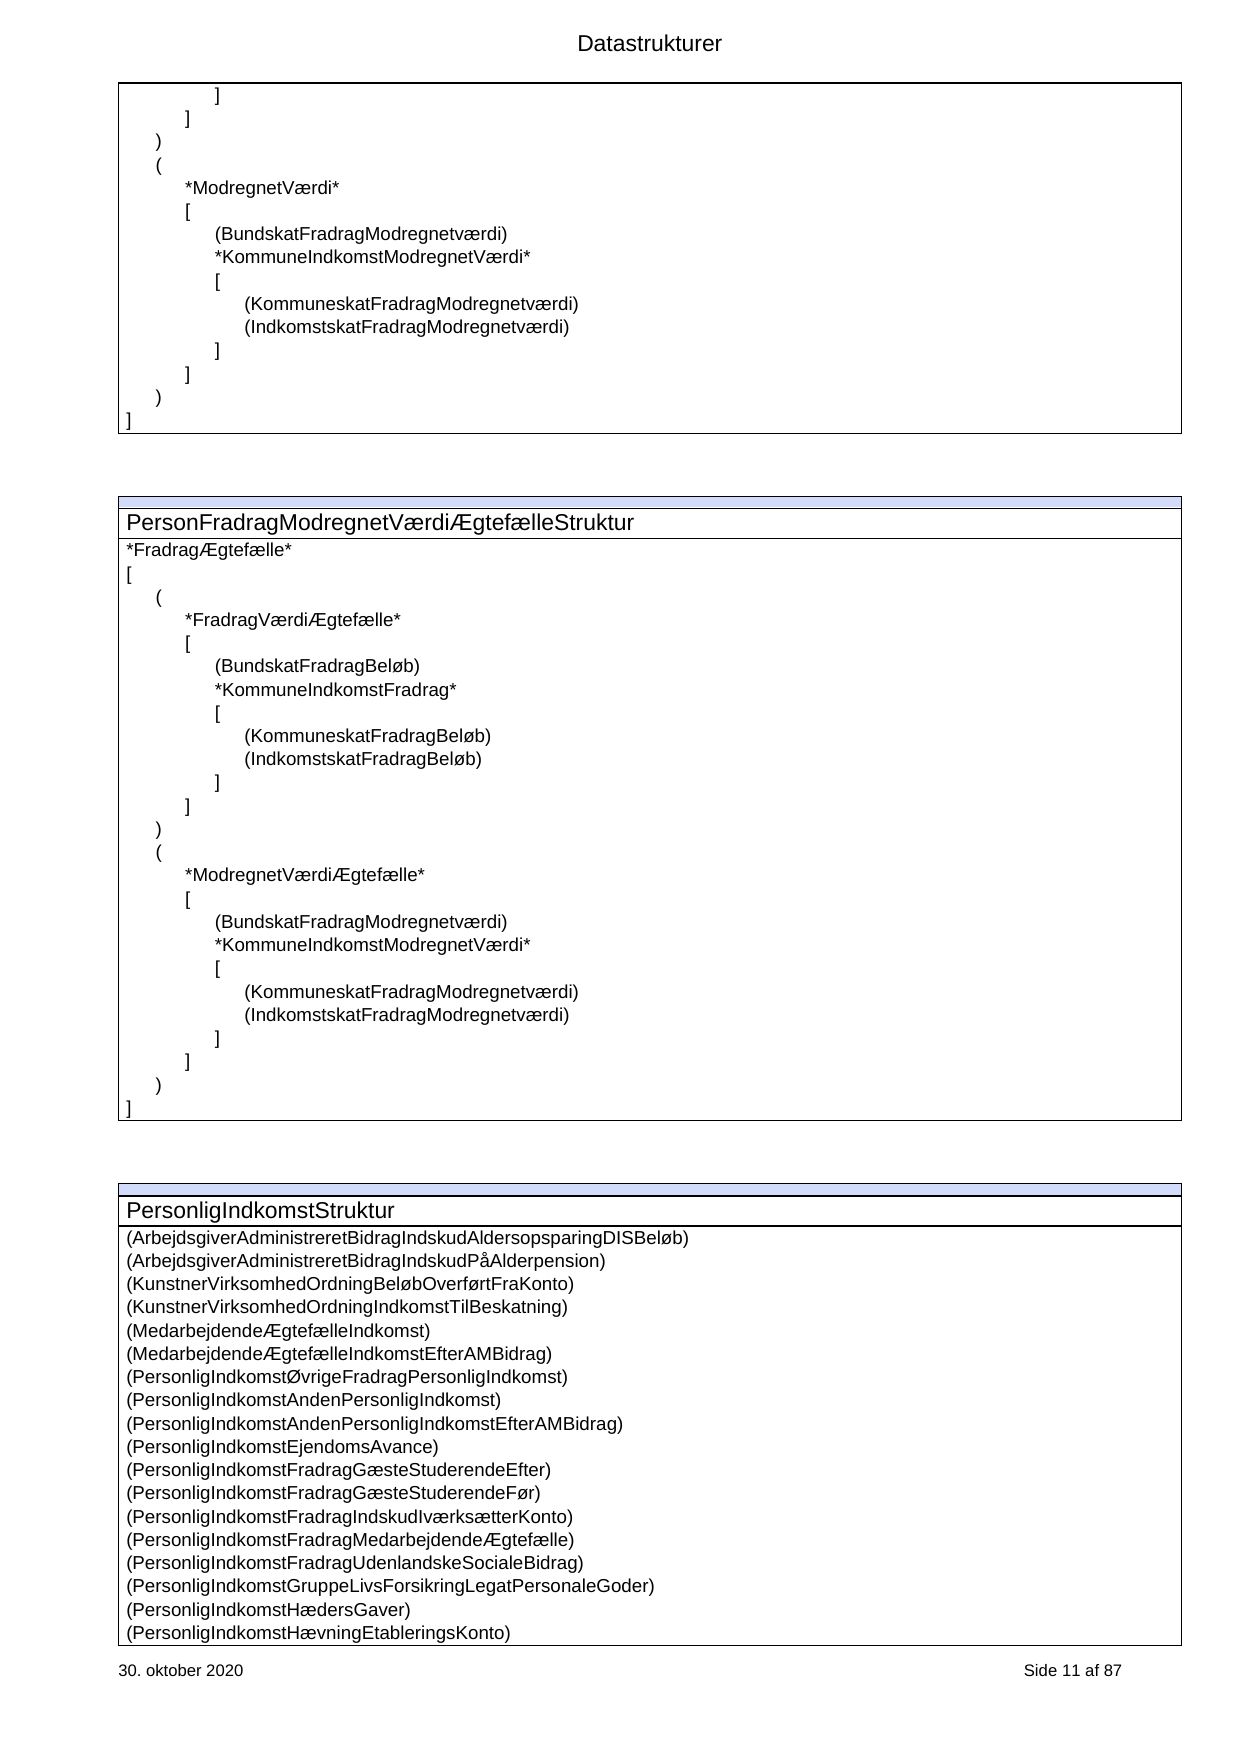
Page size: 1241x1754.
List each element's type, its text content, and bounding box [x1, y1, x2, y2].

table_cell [119, 84, 1181, 433]
table_header [119, 497, 1181, 507]
table_cell *FradragÆgtefælle* [ ( *FradragVærdiÆgtefælle* [ (BundskatFradragBeløb) *KommuneIndkomstFradrag* [ (KommuneskatFradragBeløb) (IndkomstskatFradragBeløb) ] ] ) ( *ModregnetVærdiÆgtefælle* [ (BundskatFradragModregnetværdi) *KommuneIndkomstModregnetVærdi* [ (KommuneskatFradragModregnetværdi) (IndkomstskatFradragModregnetværdi) ] ] ) ] [119, 539, 1181, 1120]
table_header [119, 1184, 1181, 1195]
table_cell PersonligIndkomstStruktur [119, 1197, 1181, 1225]
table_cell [119, 1227, 1181, 1645]
table_cell PersonFradragModregnetVærdiÆgtefælleStruktur [119, 509, 1181, 537]
